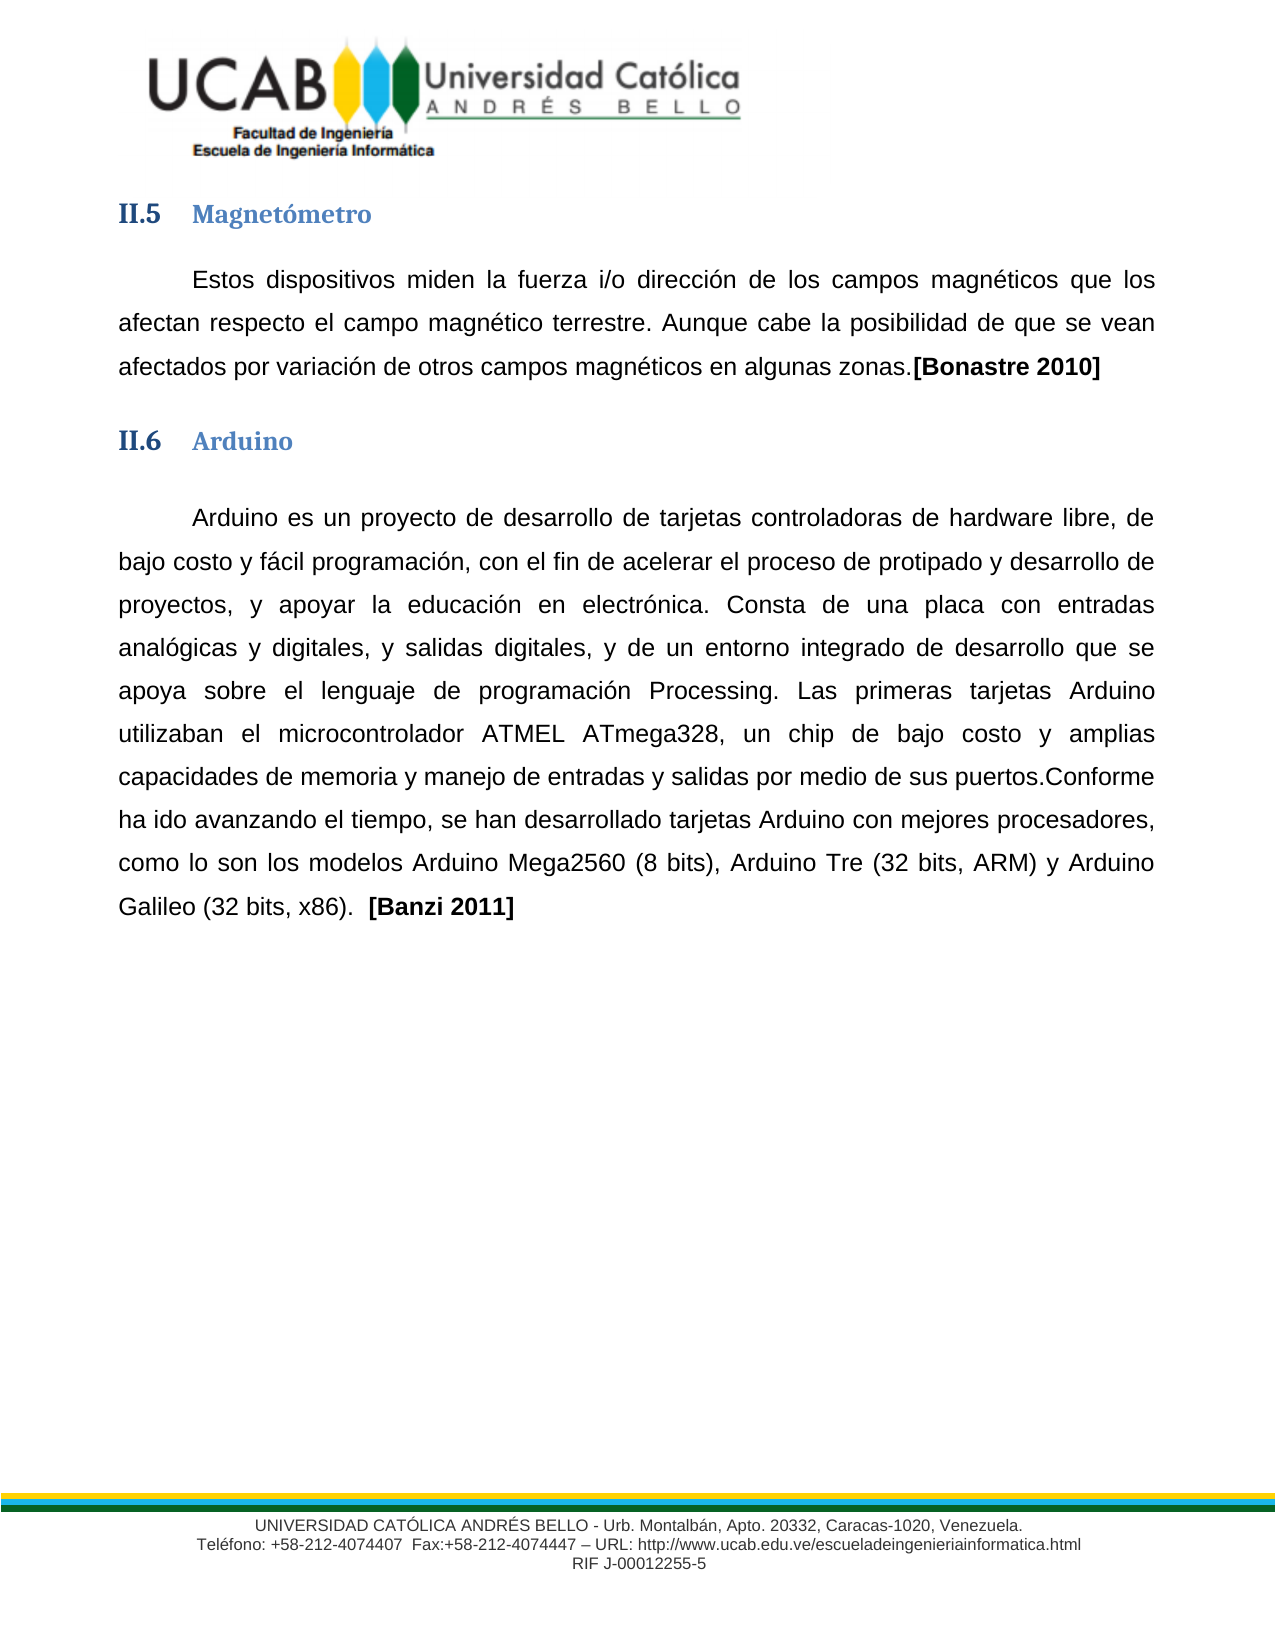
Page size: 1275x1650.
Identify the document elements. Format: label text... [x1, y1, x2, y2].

picture [147, 58, 803, 170]
subtitle Arduino [118, 424, 1157, 457]
list Magnetómetro [118, 198, 1157, 231]
text Arduino es un proyecto de desarrollo de tarjetas controladoras de hardware libre, de bajo costo y fácil programación, con el fin de acelerar el proceso de protipado y desarrollo de proyectos, y apoyar la educación en electrónica. Consta de una placa con entradas analógicas y digitales, y salidas digitales, y de un entorno integrado de desarrollo que se apoya sobre el lenguaje de programación Processing. Las primeras tarjetas Arduino utilizaban el microcontrolador ATMEL ATmega328, un chip de bajo costo y amplias capacidades de memoria y manejo de entradas y salidas por medio de sus puertos.Conforme ha ido avanzando el tiempo, se han desarrollado tarjetas Arduino con mejores procesadores, como lo son los modelos Arduino Mega2560 (8 bits), Arduino Tre (32 bits, ARM) y Arduino Galileo (32 bits, x86). [Banzi 2011] [118, 503, 1157, 920]
text Estos dispositivos miden la fuerza i/o dirección de los campos magnéticos que los afectan respecto el campo magnético terrestre. Aunque cabe la posibilidad de que se vean afectados por variación de otros campos magnéticos en algunas zonas.[Bonastre 2010] [118, 265, 1157, 380]
